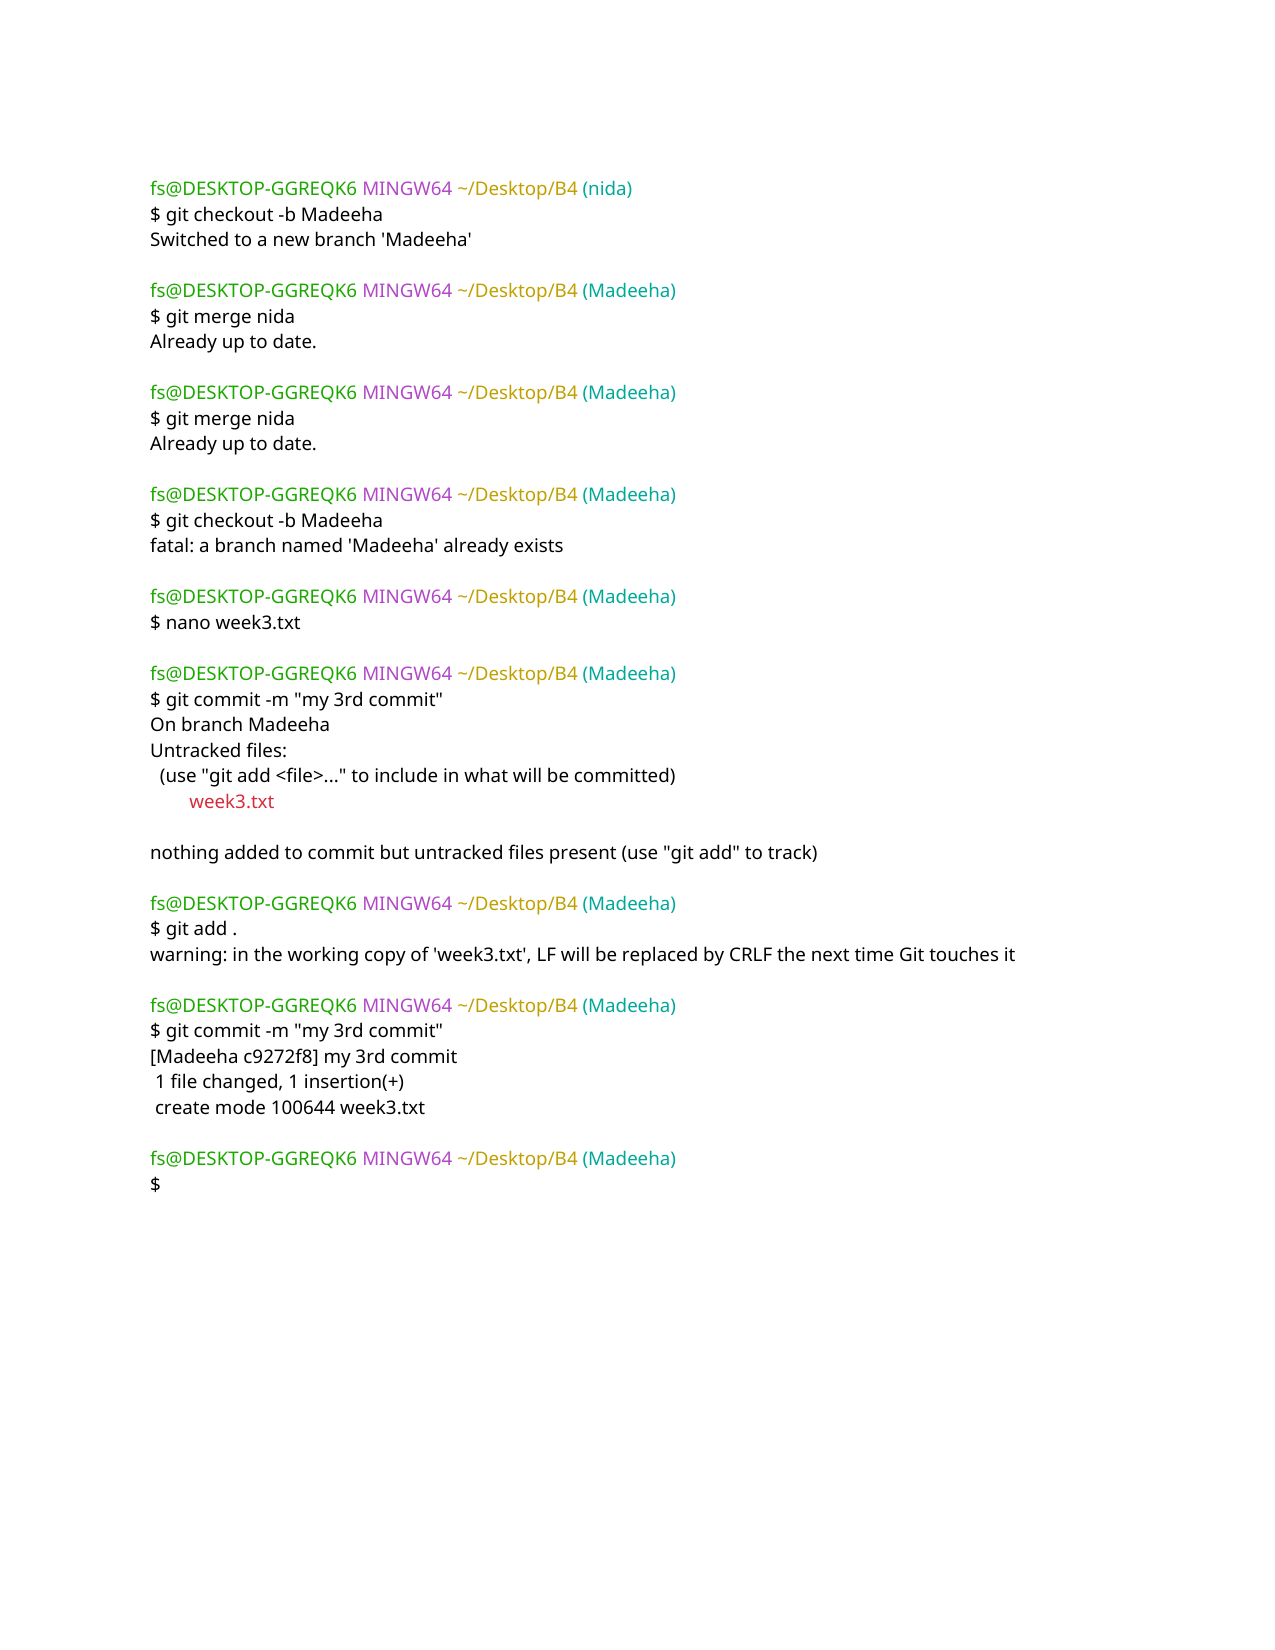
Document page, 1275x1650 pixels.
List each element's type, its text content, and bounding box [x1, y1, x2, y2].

text $ git checkout -b Madeeha [150, 201, 1125, 227]
text On branch Madeeha [150, 711, 1125, 737]
text 1 file changed, 1 insertion(+) [150, 1069, 1125, 1094]
text week3.txt [150, 788, 1125, 813]
text [Madeeha c9272f8] my 3rd commit [150, 1043, 1125, 1069]
text fs@DESKTOP-GGREQK6 MINGW64 ~/Desktop/B4 (Madeeha) [150, 1145, 1125, 1171]
text (use "git add <file>..." to include in what will be committed) [150, 762, 1125, 788]
text nothing added to commit but untracked files present (use "git add" to track) [150, 839, 1125, 864]
text fs@DESKTOP-GGREQK6 MINGW64 ~/Desktop/B4 (Madeeha) [150, 890, 1125, 916]
text $ git merge nida [150, 405, 1125, 431]
text fs@DESKTOP-GGREQK6 MINGW64 ~/Desktop/B4 (Madeeha) [150, 584, 1125, 609]
text fs@DESKTOP-GGREQK6 MINGW64 ~/Desktop/B4 (Madeeha) [150, 660, 1125, 686]
text Switched to a new branch 'Madeeha' [150, 227, 1125, 252]
text $ nano week3.txt [150, 609, 1125, 635]
text $ git commit -m "my 3rd commit" [150, 686, 1125, 711]
text Already up to date. [150, 329, 1125, 354]
text create mode 100644 week3.txt [150, 1094, 1125, 1120]
text warning: in the working copy of 'week3.txt', LF will be replaced by CRLF the next time Git touches it [150, 941, 1125, 967]
text $ [150, 1171, 1125, 1196]
text fs@DESKTOP-GGREQK6 MINGW64 ~/Desktop/B4 (Madeeha) [150, 278, 1125, 303]
text $ git commit -m "my 3rd commit" [150, 1018, 1125, 1043]
text fs@DESKTOP-GGREQK6 MINGW64 ~/Desktop/B4 (Madeeha) [150, 482, 1125, 507]
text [150, 176, 1125, 201]
text fatal: a branch named 'Madeeha' already exists [150, 533, 1125, 558]
text $ git add . [150, 916, 1125, 941]
text Already up to date. [150, 431, 1125, 456]
text fs@DESKTOP-GGREQK6 MINGW64 ~/Desktop/B4 (Madeeha) [150, 380, 1125, 405]
text $ git checkout -b Madeeha [150, 507, 1125, 533]
text fs@DESKTOP-GGREQK6 MINGW64 ~/Desktop/B4 (Madeeha) [150, 992, 1125, 1018]
text Untracked files: [150, 737, 1125, 762]
text $ git merge nida [150, 303, 1125, 329]
